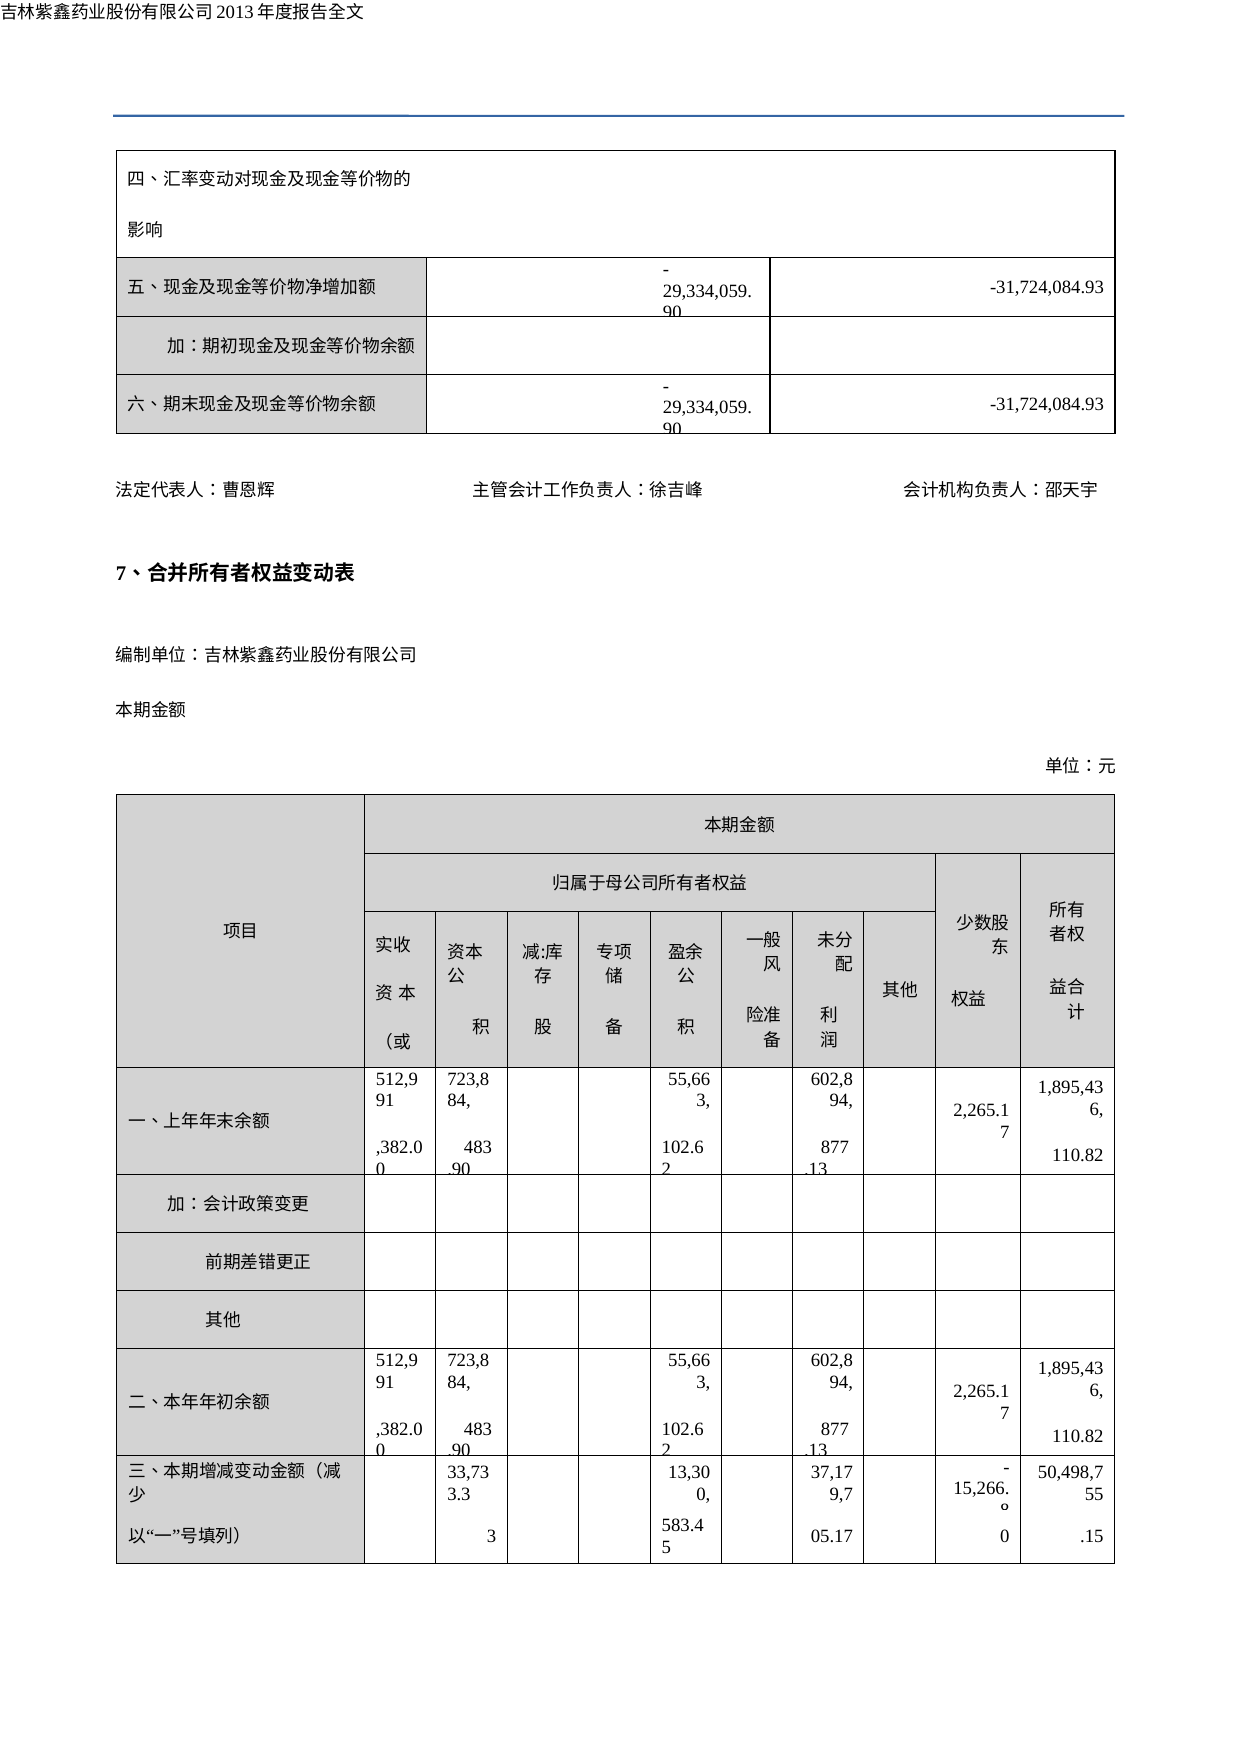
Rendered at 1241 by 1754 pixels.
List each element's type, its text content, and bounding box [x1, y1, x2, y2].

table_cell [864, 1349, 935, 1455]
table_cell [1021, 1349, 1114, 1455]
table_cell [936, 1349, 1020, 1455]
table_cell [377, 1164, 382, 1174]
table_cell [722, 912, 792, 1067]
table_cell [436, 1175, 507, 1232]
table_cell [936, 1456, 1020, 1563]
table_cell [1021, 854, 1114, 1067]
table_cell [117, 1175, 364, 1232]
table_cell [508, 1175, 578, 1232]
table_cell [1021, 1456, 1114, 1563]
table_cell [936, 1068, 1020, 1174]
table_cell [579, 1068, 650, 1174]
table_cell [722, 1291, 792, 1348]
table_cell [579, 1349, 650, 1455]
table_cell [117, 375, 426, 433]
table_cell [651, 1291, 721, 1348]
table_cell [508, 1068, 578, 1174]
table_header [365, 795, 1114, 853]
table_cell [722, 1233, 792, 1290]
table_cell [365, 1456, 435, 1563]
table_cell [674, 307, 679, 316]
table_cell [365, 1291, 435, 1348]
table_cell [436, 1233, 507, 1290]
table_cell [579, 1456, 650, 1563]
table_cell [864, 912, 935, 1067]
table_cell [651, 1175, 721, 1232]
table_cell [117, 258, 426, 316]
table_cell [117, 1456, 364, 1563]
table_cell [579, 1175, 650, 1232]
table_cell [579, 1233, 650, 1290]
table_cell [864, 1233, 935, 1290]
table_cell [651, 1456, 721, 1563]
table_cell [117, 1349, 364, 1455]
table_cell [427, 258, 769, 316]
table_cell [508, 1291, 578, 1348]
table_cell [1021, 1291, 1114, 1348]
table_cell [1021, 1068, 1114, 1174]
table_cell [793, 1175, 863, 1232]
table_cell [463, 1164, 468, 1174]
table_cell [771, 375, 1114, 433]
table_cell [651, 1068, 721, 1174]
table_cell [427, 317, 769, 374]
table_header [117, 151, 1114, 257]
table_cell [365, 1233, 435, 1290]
text 单位：元 [116, 753, 1116, 777]
text 法定代表人：曹恩辉 主管会计工作负责人：徐吉峰 会计机构负责人：邵天宇 [116, 477, 1116, 502]
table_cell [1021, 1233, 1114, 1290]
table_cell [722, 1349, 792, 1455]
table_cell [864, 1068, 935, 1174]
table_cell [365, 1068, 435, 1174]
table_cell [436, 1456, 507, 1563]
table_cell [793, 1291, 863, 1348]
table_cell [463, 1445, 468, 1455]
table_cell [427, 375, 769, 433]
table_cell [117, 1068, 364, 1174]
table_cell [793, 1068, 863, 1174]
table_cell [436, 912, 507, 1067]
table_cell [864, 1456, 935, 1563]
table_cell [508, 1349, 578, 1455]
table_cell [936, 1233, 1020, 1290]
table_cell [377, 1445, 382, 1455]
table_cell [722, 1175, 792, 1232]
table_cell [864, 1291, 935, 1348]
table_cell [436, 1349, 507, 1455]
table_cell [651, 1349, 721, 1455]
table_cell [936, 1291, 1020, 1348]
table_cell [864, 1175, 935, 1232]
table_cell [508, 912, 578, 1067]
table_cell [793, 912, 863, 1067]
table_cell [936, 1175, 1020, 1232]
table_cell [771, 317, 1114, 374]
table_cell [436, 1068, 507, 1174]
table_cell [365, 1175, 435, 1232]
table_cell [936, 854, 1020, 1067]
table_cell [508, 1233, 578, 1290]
text 本期金额 [116, 698, 1116, 722]
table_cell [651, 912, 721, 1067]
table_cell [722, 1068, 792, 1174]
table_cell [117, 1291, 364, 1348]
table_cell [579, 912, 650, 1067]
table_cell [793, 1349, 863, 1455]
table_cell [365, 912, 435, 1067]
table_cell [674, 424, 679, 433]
text 编制单位：吉林紫鑫药业股份有限公司 [116, 642, 1116, 667]
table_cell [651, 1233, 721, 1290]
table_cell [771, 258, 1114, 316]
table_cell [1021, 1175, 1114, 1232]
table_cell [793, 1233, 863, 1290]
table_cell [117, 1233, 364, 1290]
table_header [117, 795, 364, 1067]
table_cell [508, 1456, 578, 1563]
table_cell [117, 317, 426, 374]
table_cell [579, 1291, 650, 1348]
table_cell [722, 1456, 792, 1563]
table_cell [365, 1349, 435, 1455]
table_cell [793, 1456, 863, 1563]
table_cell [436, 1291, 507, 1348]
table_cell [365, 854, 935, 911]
text 7、合并所有者权益变动表 [116, 558, 1116, 586]
